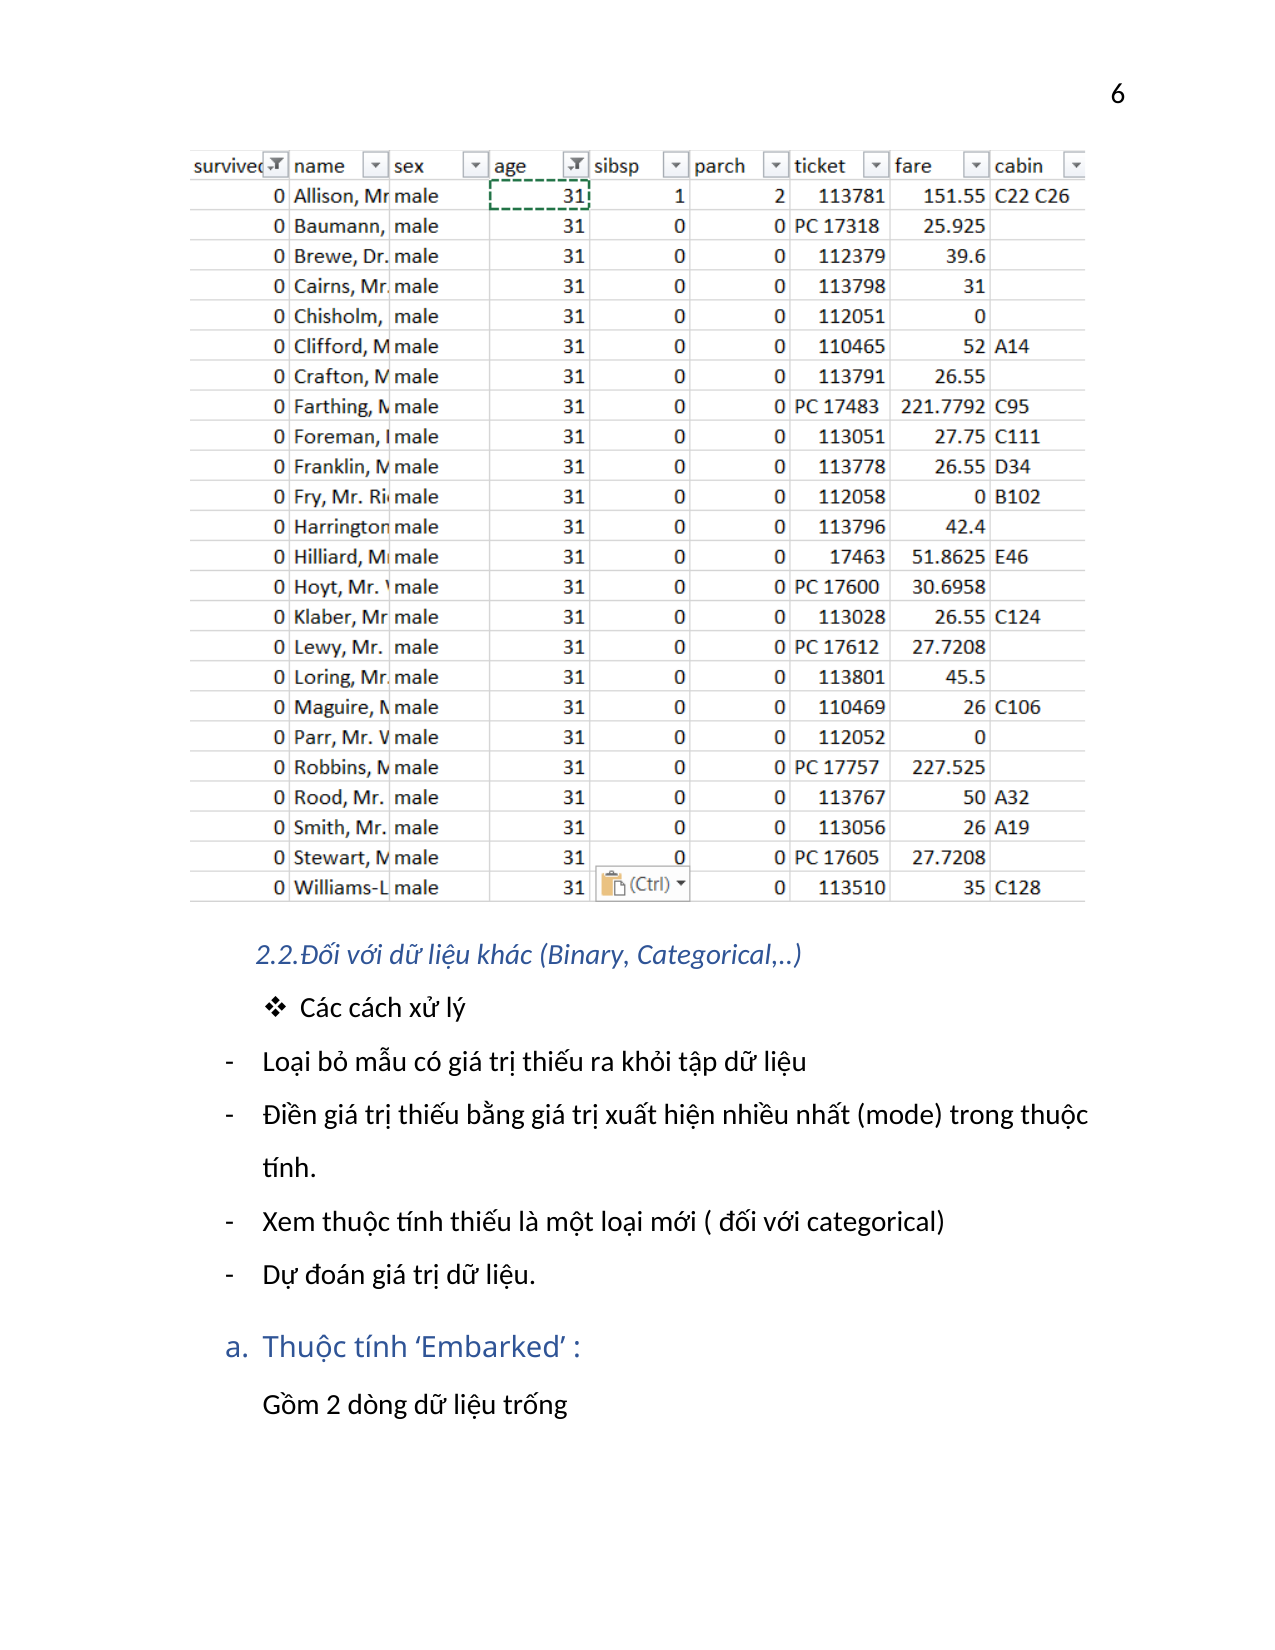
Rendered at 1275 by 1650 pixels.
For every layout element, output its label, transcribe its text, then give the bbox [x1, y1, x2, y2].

subtitle Đối với dữ liệu khác (Binary, Categorical,..) [255, 936, 1125, 971]
list Điền giá trị thiếu bằng giá trị xuất hiện nhiều nhất (mode) trong thuộc tính. [225, 1096, 1125, 1185]
list Xem thuộc tính thiếu là một loại mới ( đối với categorical) [225, 1203, 1125, 1238]
list Dự đoán giá trị dữ liệu. [225, 1256, 1125, 1292]
list Loại bỏ mẫu có giá trị thiếu ra khỏi tập dữ liệu [225, 1043, 1125, 1078]
picture [190, 150, 1086, 902]
list Các cách xử lý [262, 989, 1125, 1025]
list Gồm 2 dòng dữ liệu trống [262, 1386, 1125, 1422]
subtitle Thuộc tính ‘Embarked’ : [225, 1326, 1125, 1366]
